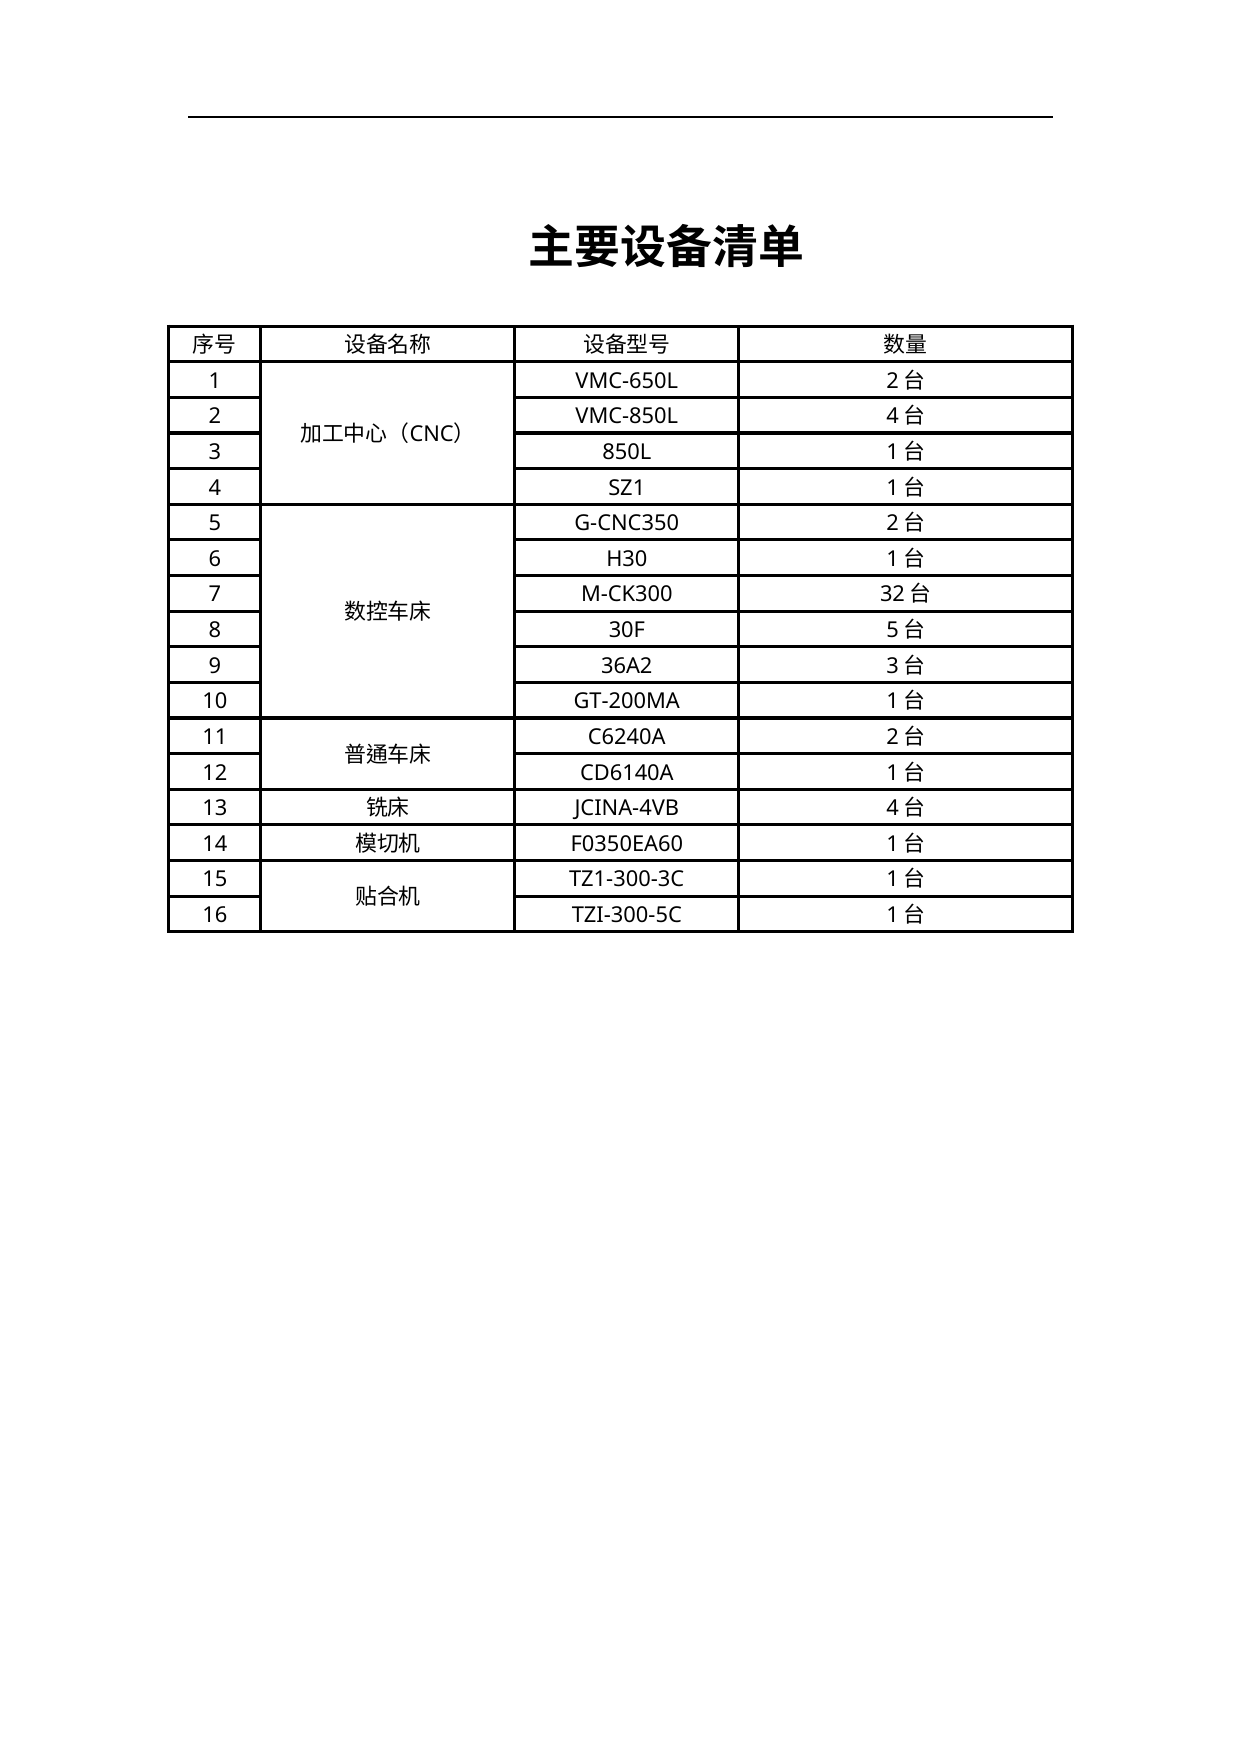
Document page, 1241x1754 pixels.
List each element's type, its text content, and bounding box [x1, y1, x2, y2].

table_cell 36A2 [516, 648, 737, 681]
table_cell 13 [170, 791, 259, 823]
table_cell TZ1-300-3C [516, 862, 737, 894]
table_cell 3台 [740, 648, 1071, 681]
table_cell 10 [170, 684, 259, 716]
table_cell H30 [516, 541, 737, 574]
table_cell 2台 [740, 363, 1071, 396]
table_cell 普通车床 [262, 720, 513, 788]
table_cell 6 [170, 541, 259, 574]
table_cell 8 [170, 613, 259, 645]
table_cell F0350EA60 [516, 826, 737, 859]
table_cell M-CK300 [516, 577, 737, 609]
table_cell TZI-300-5C [516, 898, 737, 930]
table_cell 2 [170, 399, 259, 431]
table_cell 32台 [740, 577, 1071, 609]
table_cell 贴合机 [262, 862, 513, 930]
table_cell 2台 [740, 506, 1071, 538]
table_header 设备名称 [262, 328, 513, 360]
table_cell 14 [170, 826, 259, 859]
table_cell 铣床 [262, 791, 513, 823]
table_cell 1台 [740, 862, 1071, 894]
table_cell 850L [516, 435, 737, 467]
table_cell 11 [170, 720, 259, 752]
table_cell 模切机 [262, 826, 513, 859]
text 主要设备清单 [187, 194, 1053, 292]
table_header 序号 [170, 328, 259, 360]
table_cell 4台 [740, 791, 1071, 823]
table_cell C6240A [516, 720, 737, 752]
table_cell 30F [516, 613, 737, 645]
table_cell 4台 [740, 399, 1071, 431]
table_cell 7 [170, 577, 259, 609]
table_cell 9 [170, 648, 259, 681]
table_cell 5 [170, 506, 259, 538]
table_cell 4 [170, 470, 259, 503]
table_cell 12 [170, 755, 259, 788]
table_header 数量 [740, 328, 1071, 360]
table_cell 3 [170, 435, 259, 467]
table_cell 1 [170, 363, 259, 396]
table_cell JCINA-4VB [516, 791, 737, 823]
table_cell 1台 [740, 541, 1071, 574]
table_cell 1台 [740, 435, 1071, 467]
table_cell CD6140A [516, 755, 737, 788]
table_cell 1台 [740, 684, 1071, 716]
table_cell 加工中心（CNC） [262, 363, 513, 503]
table_header 设备型号 [516, 328, 737, 360]
table_cell 5台 [740, 613, 1071, 645]
table_cell 1台 [740, 755, 1071, 788]
table_cell 15 [170, 862, 259, 894]
table_cell SZ1 [516, 470, 737, 503]
table_cell VMC-850L [516, 399, 737, 431]
table_cell 1台 [740, 470, 1071, 503]
table_cell 1台 [740, 898, 1071, 930]
table_cell 数控车床 [262, 506, 513, 716]
table_cell 2台 [740, 720, 1071, 752]
table_cell 16 [170, 898, 259, 930]
table_cell G-CNC350 [516, 506, 737, 538]
table_cell VMC-650L [516, 363, 737, 396]
table_cell 1台 [740, 826, 1071, 859]
table_cell GT-200MA [516, 684, 737, 716]
